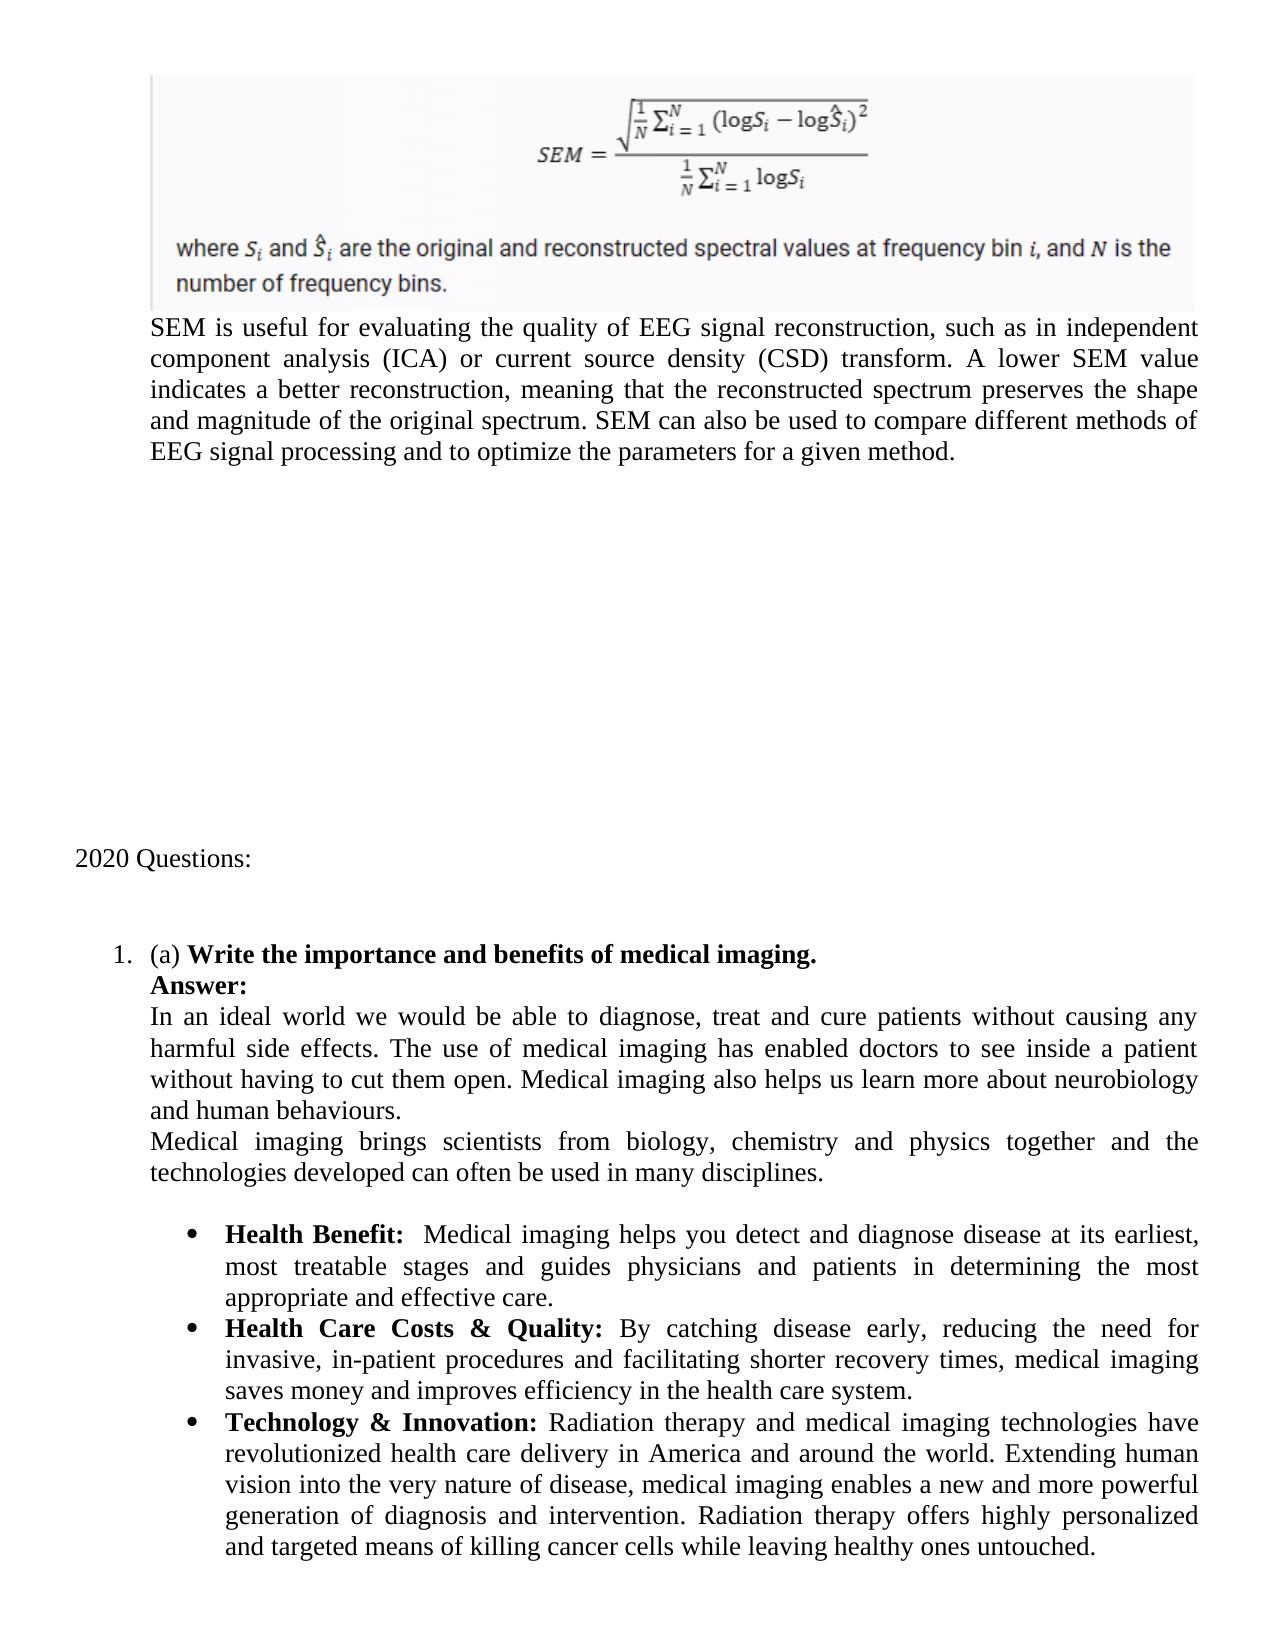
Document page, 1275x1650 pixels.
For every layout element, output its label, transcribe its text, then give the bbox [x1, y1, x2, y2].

list Health Benefit: Medical imaging helps you detect and diagnose disease at its earliest, most treatable stages and guides physicians and patients in determining the most appropriate and effective care. [187, 1218, 1200, 1312]
list In an ideal world we would be able to diagnose, treat and cure patients without causing any harmful side effects. The use of medical imaging has enabled doctors to see inside a patient without having to cut them open. Medical imaging also helps us learn more about neurobiology and human behaviours. [150, 1001, 1200, 1125]
list Health Care Costs & Quality: By catching disease early, reducing the need for invasive, in-patient procedures and facilitating shorter recovery times, medical imaging saves money and improves efficiency in the health care system. [187, 1312, 1200, 1406]
list Technology & Innovation: Radiation therapy and medical imaging technologies have revolutionized health care delivery in America and around the world. Extending human vision into the very nature of disease, medical imaging enables a new and more powerful generation of diagnosis and intervention. Radiation therapy offers highly personalized and targeted means of killing cancer cells while leaving healthy ones untouched. [187, 1406, 1200, 1561]
text 2020 Questions: [75, 843, 1200, 874]
list (a) Write the importance and benefits of medical imaging. [112, 938, 1200, 969]
list Medical imaging brings scientists from biology, chemistry and physics together and the technologies developed can often be used in many disciplines. [150, 1125, 1200, 1187]
list Answer: [150, 969, 1200, 1001]
picture [150, 75, 1196, 311]
